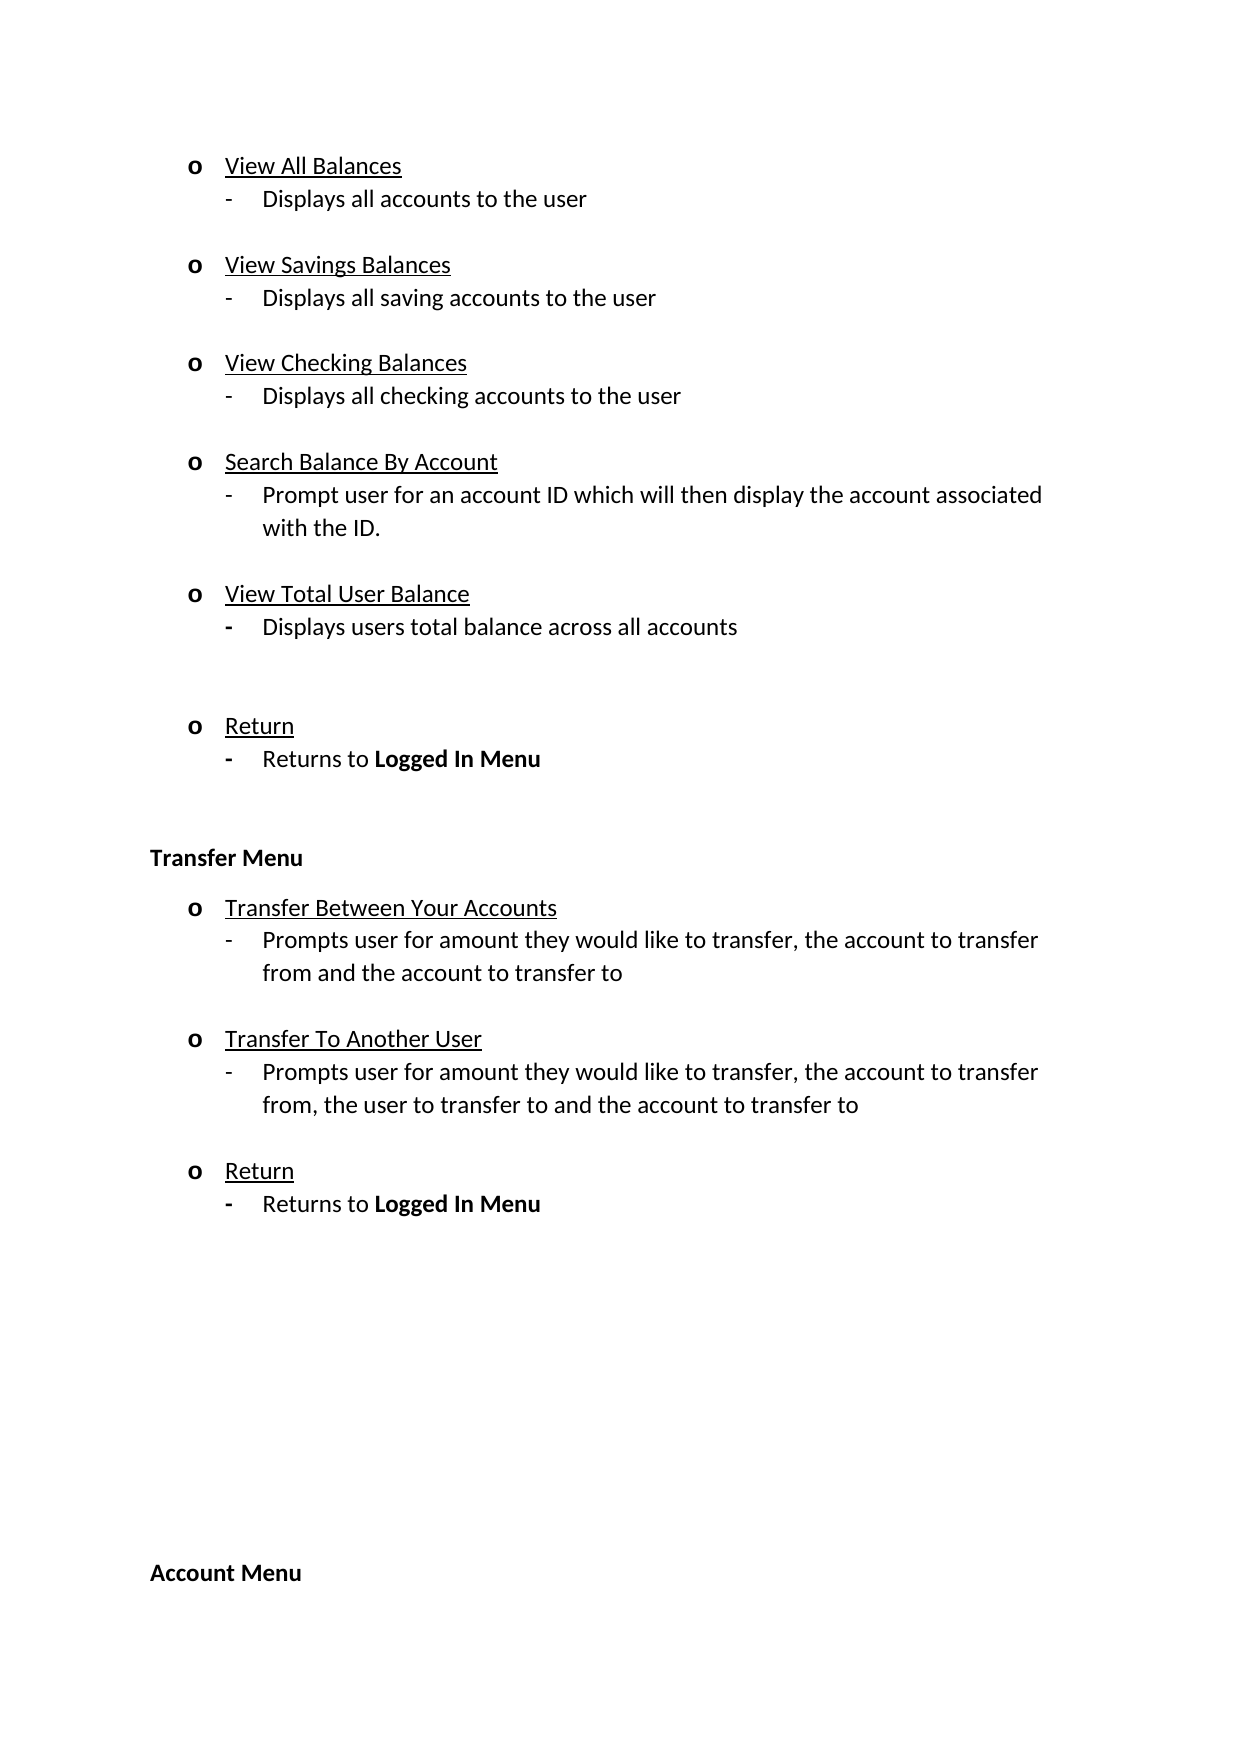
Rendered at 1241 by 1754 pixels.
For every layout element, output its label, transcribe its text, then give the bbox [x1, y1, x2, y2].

list Returns to Logged In Menu [225, 743, 1090, 773]
list Search Balance By Account [187, 446, 1090, 477]
text Account Menu [150, 1557, 1090, 1587]
list Displays users total balance across all accounts [225, 611, 1090, 641]
list Prompts user for amount they would like to transfer, the account to transfer from, the user to transfer to and the account to transfer to [225, 1056, 1090, 1120]
list Return [187, 1155, 1090, 1186]
list View Savings Balances [187, 249, 1090, 279]
text Transfer Menu [150, 842, 1090, 873]
list View Total User Balance [187, 578, 1090, 608]
list Prompts user for amount they would like to transfer, the account to transfer from and the account to transfer to [225, 924, 1090, 988]
list Transfer Between Your Accounts [187, 892, 1090, 922]
list Prompt user for an account ID which will then display the account associated with the ID. [225, 479, 1090, 543]
list View All Balances [187, 150, 1090, 181]
list Returns to Logged In Menu [225, 1188, 1090, 1218]
list Displays all saving accounts to the user [225, 282, 1090, 312]
list Return [187, 710, 1090, 741]
list Displays all accounts to the user [225, 183, 1090, 213]
list Displays all checking accounts to the user [225, 380, 1090, 411]
list Transfer To Another User [187, 1023, 1090, 1054]
list View Checking Balances [187, 347, 1090, 378]
